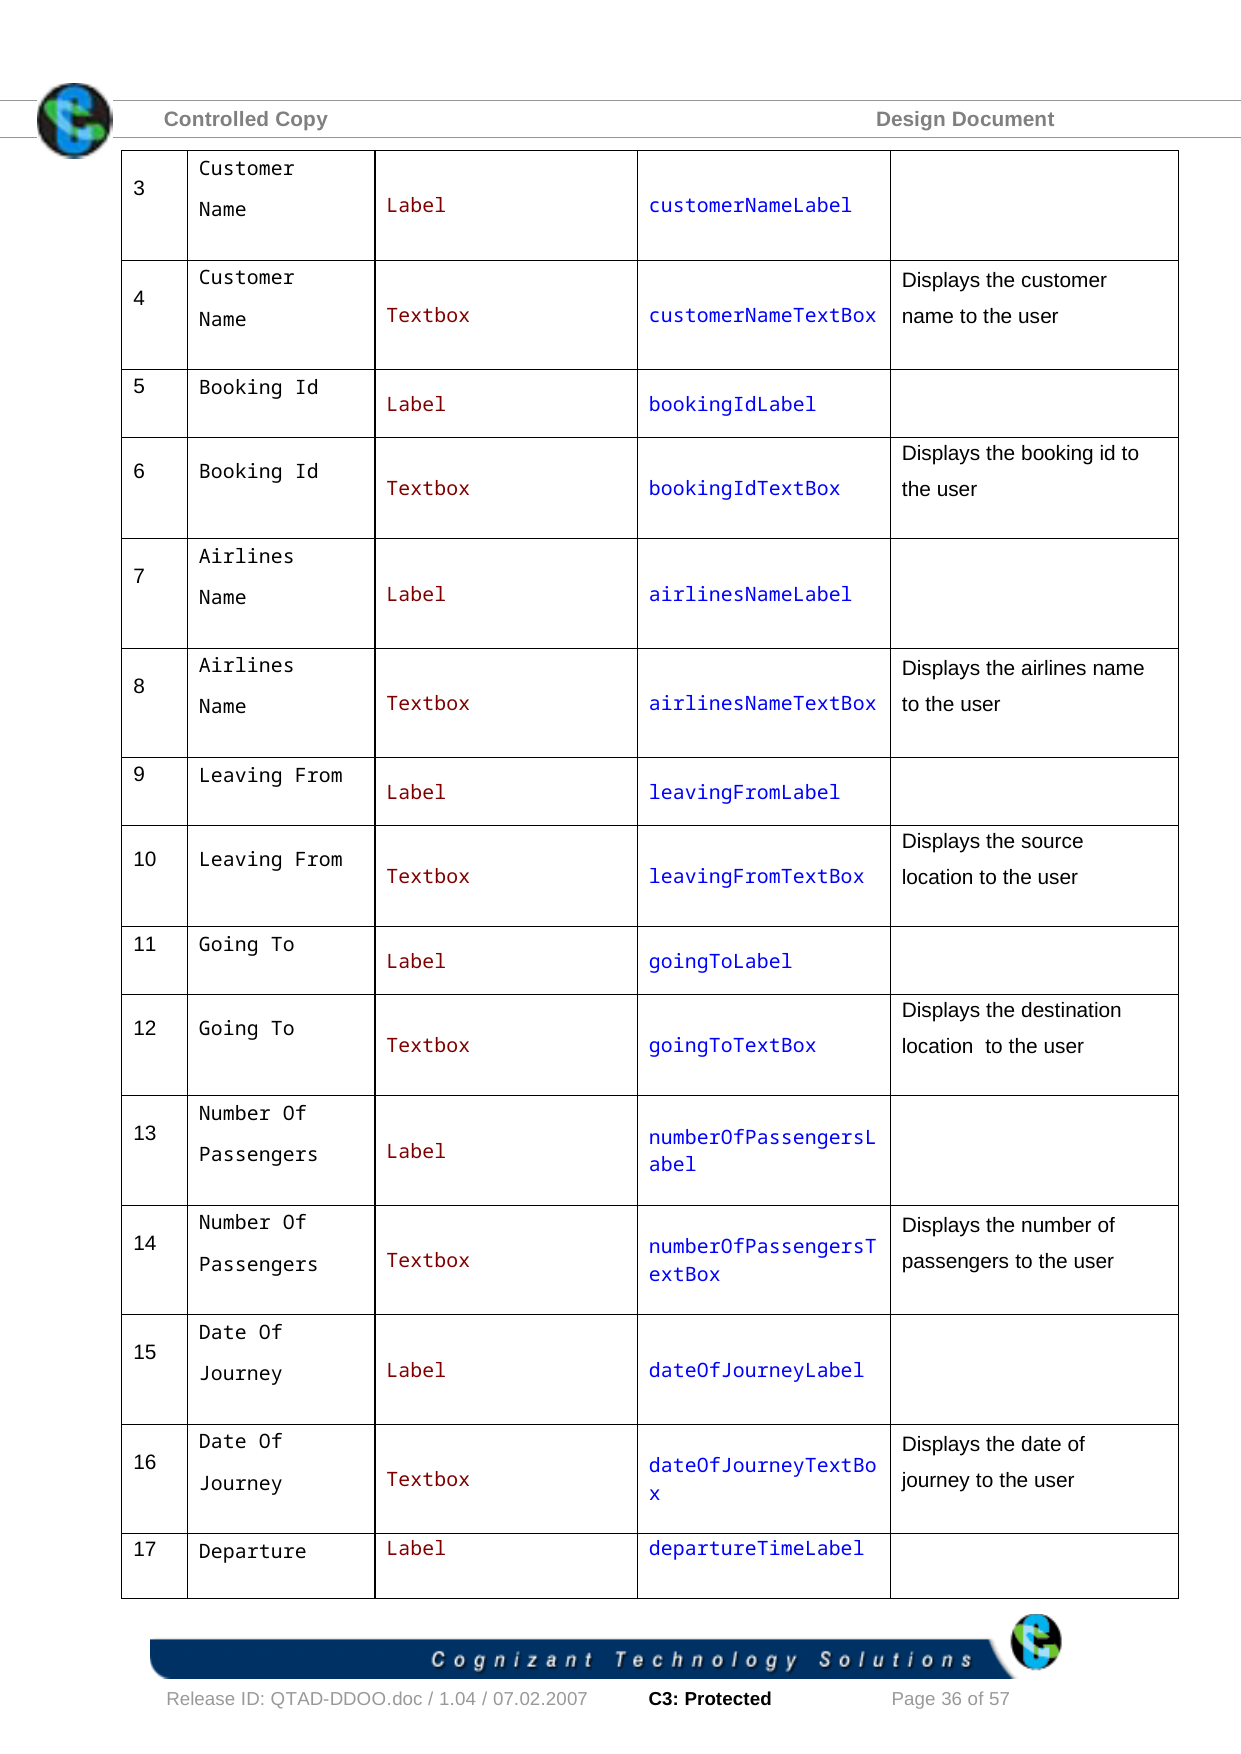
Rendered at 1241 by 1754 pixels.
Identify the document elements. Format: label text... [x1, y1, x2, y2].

table_cell Going To [188, 995, 374, 1095]
table_cell [891, 1096, 1178, 1204]
table_cell Airlines Name [188, 649, 374, 757]
table_cell Date Of Journey [188, 1315, 374, 1423]
table_cell Label [376, 151, 637, 259]
table_cell leavingFromTextBox [638, 826, 890, 926]
table_cell Displays the airlines name to the user [891, 649, 1178, 757]
table_cell Booking Id [188, 438, 374, 538]
table_cell goingToTextBox [638, 995, 890, 1095]
table_cell Textbox [376, 1206, 637, 1314]
table_cell Displays the number of passengers to the user [891, 1206, 1178, 1314]
table_cell Displays the destination location to the user [891, 995, 1178, 1095]
table_cell Customer Name [188, 151, 374, 259]
table_cell Date Of Journey [188, 1425, 374, 1533]
table_cell 3 [122, 151, 187, 259]
table_cell numberOfPassengersLabel [638, 1096, 890, 1204]
table_cell 12 [122, 995, 187, 1095]
table_cell Label [376, 1534, 637, 1598]
table_cell Textbox [376, 261, 637, 369]
table_cell Label [376, 539, 637, 647]
table_cell customerNameLabel [638, 151, 890, 259]
table_cell departureTimeLabel [638, 1534, 890, 1598]
table_cell Leaving From [188, 826, 374, 926]
table_cell dateOfJourneyTextBox [638, 1425, 890, 1533]
table_cell 9 [122, 758, 187, 825]
table_cell 7 [122, 539, 187, 647]
table_cell Label [376, 758, 637, 825]
table_cell 14 [122, 1206, 187, 1314]
table_cell goingToLabel [638, 927, 890, 994]
table_cell [891, 1315, 1178, 1423]
table_cell 13 [122, 1096, 187, 1204]
table_cell 6 [122, 438, 187, 538]
table_cell [891, 1534, 1178, 1598]
table_cell Label [376, 370, 637, 437]
table_cell Textbox [376, 995, 637, 1095]
table_cell Number Of Passengers [188, 1206, 374, 1314]
picture [37, 83, 113, 159]
table_cell [891, 758, 1178, 825]
table_cell Airlines Name [188, 539, 374, 647]
table_cell Displays the booking id to the user [891, 438, 1178, 538]
table_cell Going To [188, 927, 374, 994]
table_cell Number Of Passengers [188, 1096, 374, 1204]
table_cell 16 [122, 1425, 187, 1533]
table_cell customerNameTextBox [638, 261, 890, 369]
table_cell Label [376, 1096, 637, 1204]
table_cell Displays the source location to the user [891, 826, 1178, 926]
table_cell Customer Name [188, 261, 374, 369]
table_cell Textbox [376, 438, 637, 538]
table_cell Label [376, 927, 637, 994]
table_cell [891, 370, 1178, 437]
table_cell Textbox [376, 1425, 637, 1533]
table_cell 8 [122, 649, 187, 757]
table_cell [891, 927, 1178, 994]
table_cell numberOfPassengersTextBox [638, 1206, 890, 1314]
table_cell Textbox [376, 826, 637, 926]
table_cell leavingFromLabel [638, 758, 890, 825]
table_cell Displays the customer name to the user [891, 261, 1178, 369]
table_cell 15 [122, 1315, 187, 1423]
table_cell dateOfJourneyLabel [638, 1315, 890, 1423]
table_cell bookingIdLabel [638, 370, 890, 437]
table_cell airlinesNameLabel [638, 539, 890, 647]
table_cell bookingIdTextBox [638, 438, 890, 538]
table_cell 10 [122, 826, 187, 926]
table_cell Leaving From [188, 758, 374, 825]
table_cell Label [376, 1315, 637, 1423]
picture [150, 1614, 1105, 1679]
table_cell Displays the date of journey to the user [891, 1425, 1178, 1533]
table_cell Textbox [376, 649, 637, 757]
table_cell 17 [122, 1534, 187, 1598]
table_cell Departure Time [188, 1534, 374, 1598]
table_cell [891, 151, 1178, 259]
table_cell 11 [122, 927, 187, 994]
table_cell [891, 539, 1178, 647]
table_cell airlinesNameTextBox [638, 649, 890, 757]
table_cell 4 [122, 261, 187, 369]
table_cell 5 [122, 370, 187, 437]
table_cell Booking Id [188, 370, 374, 437]
